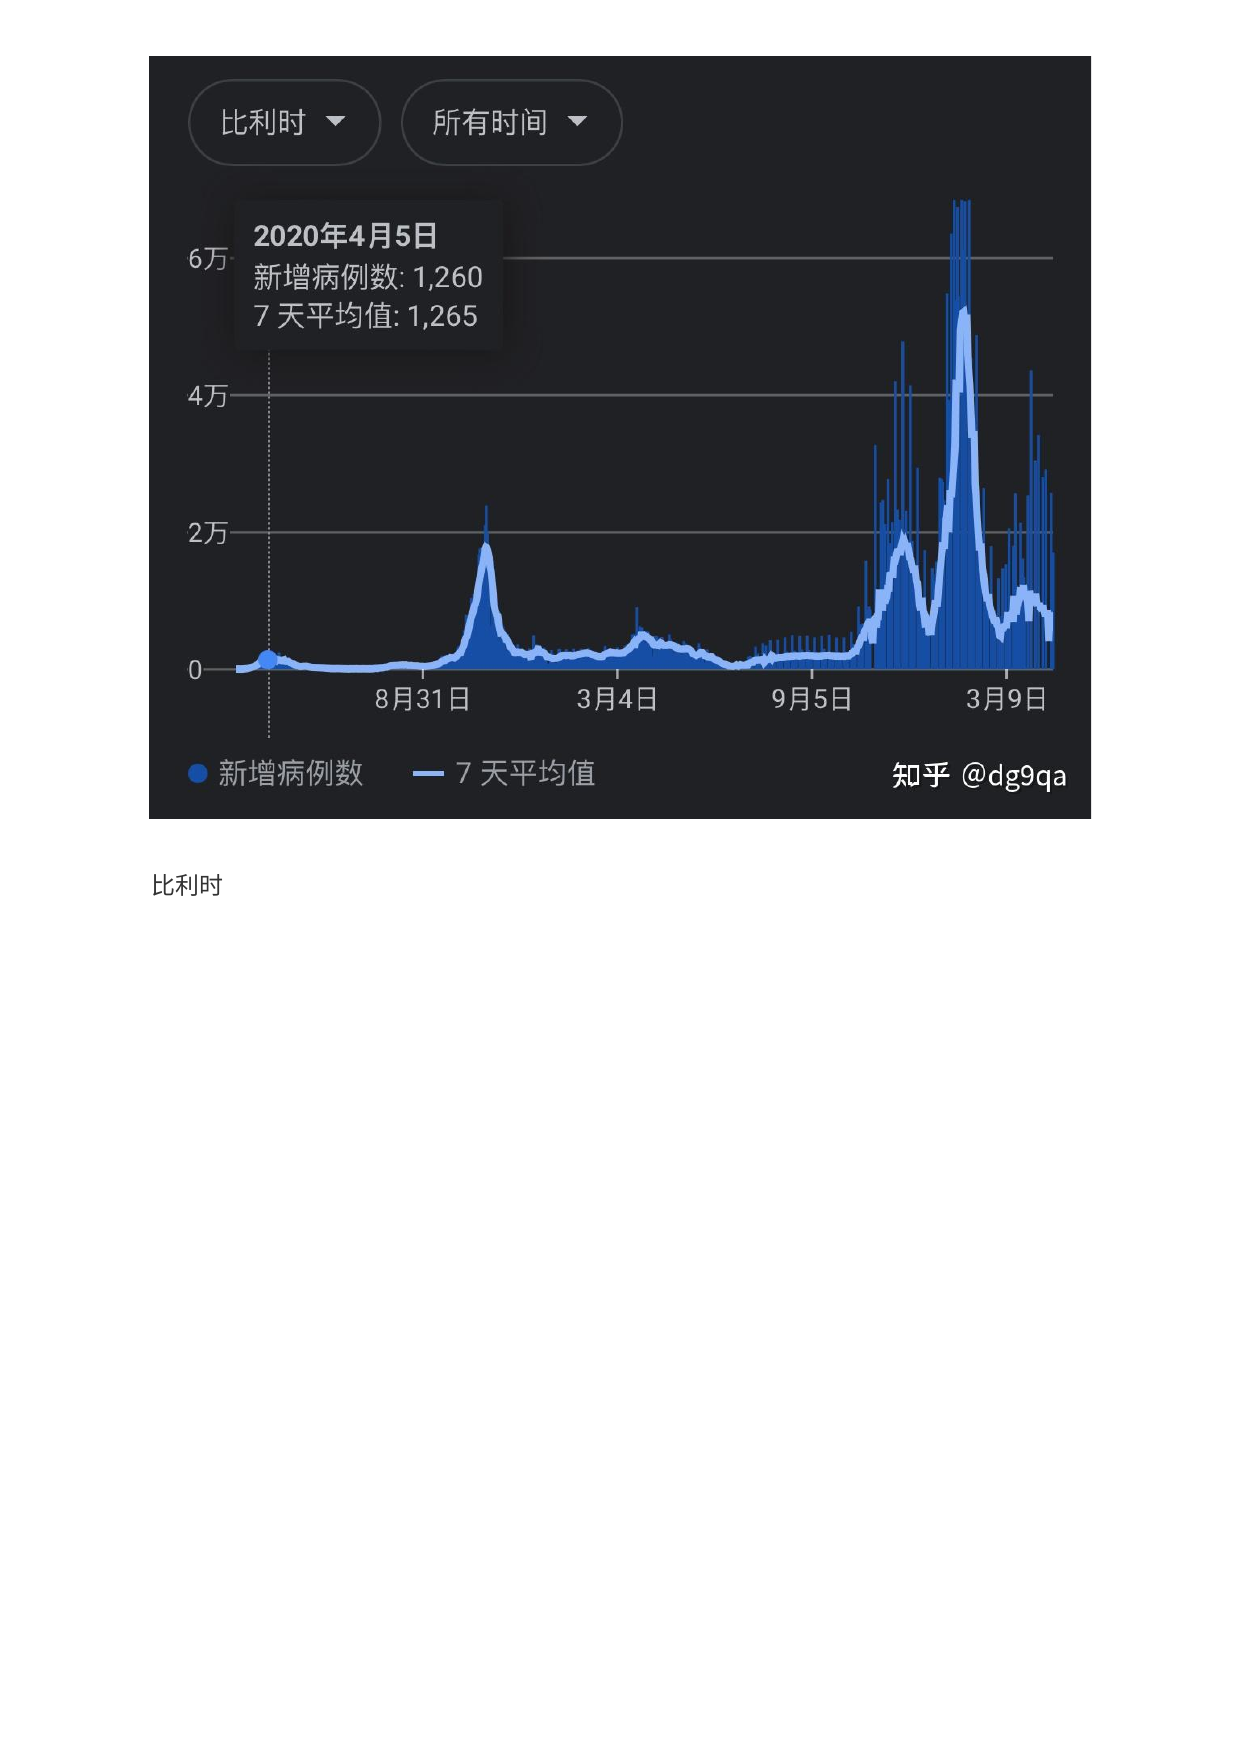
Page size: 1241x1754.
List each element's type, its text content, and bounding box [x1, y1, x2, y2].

picture [149, 56, 1092, 819]
table_cell 比利时 [92, 45, 1148, 929]
